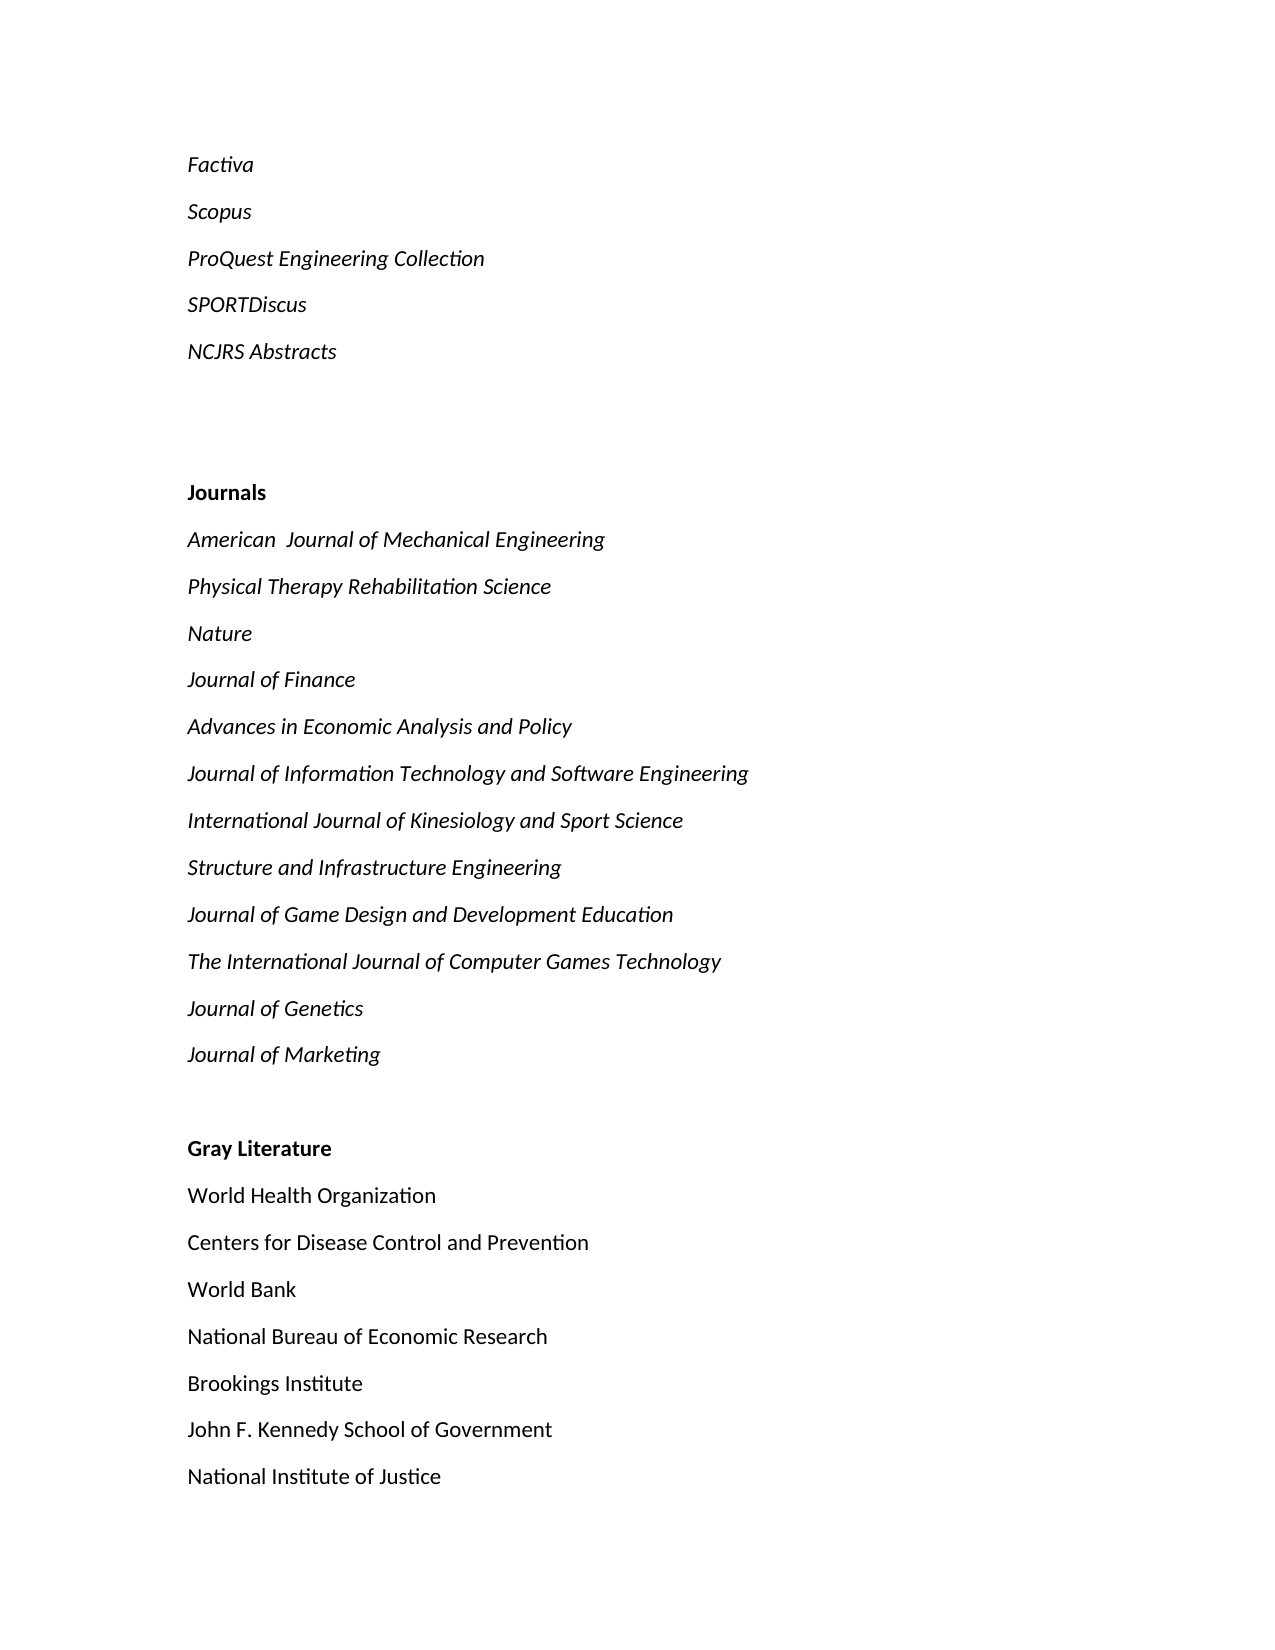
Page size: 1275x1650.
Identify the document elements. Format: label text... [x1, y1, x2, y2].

text Journal of Genetics [187, 994, 1125, 1022]
text Centers for Disease Control and Prevention [187, 1228, 1125, 1256]
text The International Journal of Computer Games Technology [187, 947, 1125, 975]
text Nature [187, 619, 1125, 647]
text National Bureau of Economic Research [187, 1322, 1125, 1350]
text Scopus [187, 197, 1125, 225]
text Structure and Infrastructure Engineering [187, 853, 1125, 881]
text Gray Literature [187, 1134, 1125, 1162]
text World Bank [187, 1275, 1125, 1303]
text John F. Kennedy School of Government [187, 1416, 1125, 1444]
text SPORTDiscus [187, 291, 1125, 319]
text International Journal of Kinesiology and Sport Science [187, 806, 1125, 834]
text Journal of Finance [187, 666, 1125, 694]
text Physical Therapy Rehabilitation Science [187, 572, 1125, 600]
text Journal of Marketing [187, 1041, 1125, 1069]
text NCJRS Abstracts [187, 337, 1125, 366]
text Advances in Economic Analysis and Policy [187, 712, 1125, 741]
text World Health Organization [187, 1181, 1125, 1209]
text National Institute of Justice [187, 1462, 1125, 1491]
text Factiva [187, 150, 1125, 178]
text Journals [187, 478, 1125, 506]
text ProQuest Engineering Collection [187, 244, 1125, 272]
text Journal of Game Design and Development Education [187, 900, 1125, 928]
text Journal of Information Technology and Software Engineering [187, 759, 1125, 787]
text American Journal of Mechanical Engineering [187, 525, 1125, 553]
text Brookings Institute [187, 1369, 1125, 1397]
